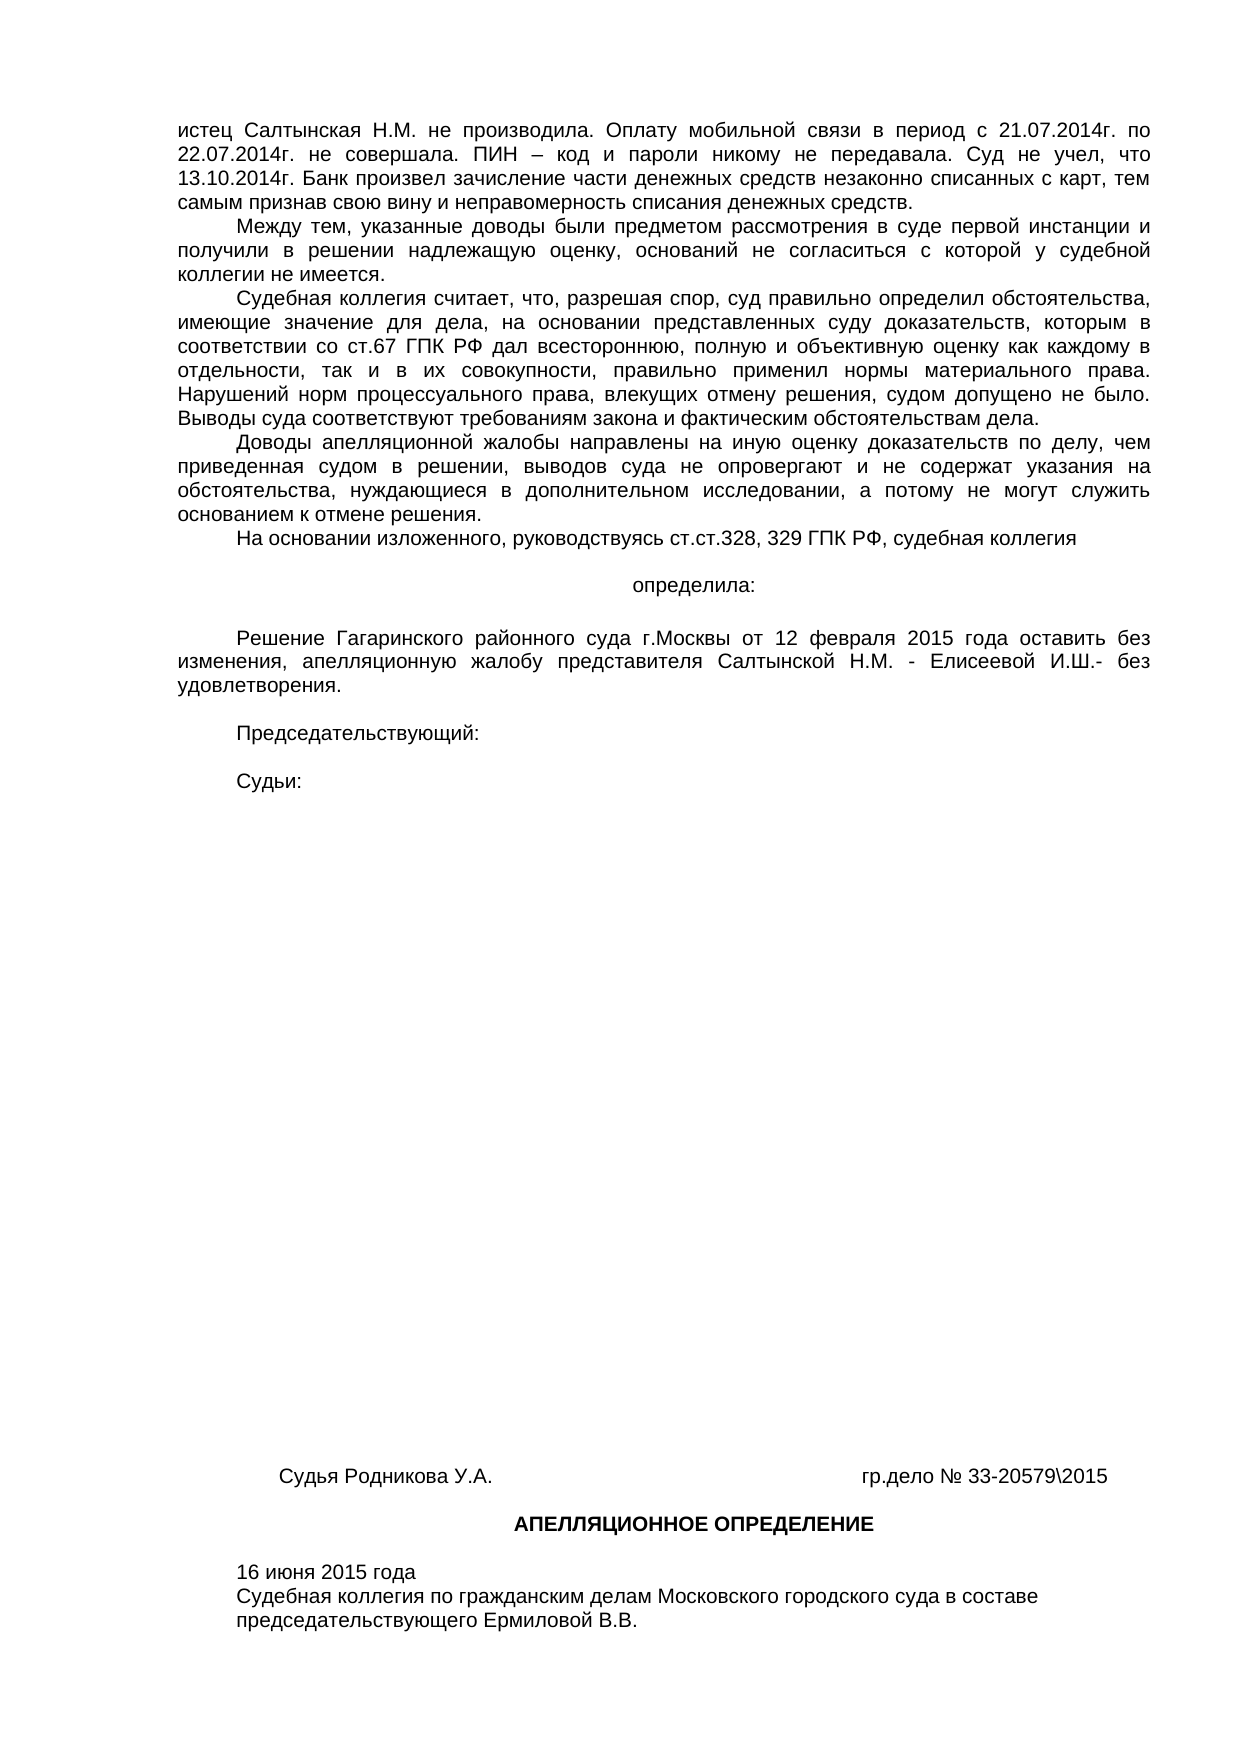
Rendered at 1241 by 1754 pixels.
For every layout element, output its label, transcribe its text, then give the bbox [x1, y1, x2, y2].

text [177, 118, 1152, 214]
text Судья Родникова У.А. гр.дело № 33-20579\2015 [177, 1464, 1152, 1488]
text Между тем, указанные доводы были предметом рассмотрения в суде первой инстанции и получили в решении надлежащую оценку, оснований не согласиться с которой у судебной коллегии не имеется. [177, 214, 1152, 286]
text Судебная коллегия по гражданским делам Московского городского суда в составе [177, 1584, 1152, 1608]
text На основании изложенного, руководствуясь ст.ст.328, 329 ГПК РФ, судебная коллегия [177, 525, 1152, 549]
text Судьи: [177, 769, 1152, 793]
text Доводы апелляционной жалобы направлены на иную оценку доказательств по делу, чем приведенная судом в решении, выводов суда не опровергают и не содержат указания на обстоятельства, нуждающиеся в дополнительном исследовании, а потому не могут служить основанием к отмене решения. [177, 429, 1152, 525]
text определила: [177, 573, 1152, 597]
text Председательствующий: [177, 721, 1152, 745]
text 16 июня 2015 года [177, 1560, 1152, 1584]
text Решение Гагаринского районного суда г.Москвы от 12 февраля 2015 года оставить без изменения, апелляционную жалобу представителя Салтынской Н.М. - Елисеевой И.Ш.- без удовлетворения. [177, 625, 1152, 697]
text председательствующего Ермиловой В.В. [177, 1608, 1152, 1632]
text АПЕЛЛЯЦИОННОЕ ОПРЕДЕЛЕНИЕ [177, 1512, 1152, 1536]
text Судебная коллегия считает, что, разрешая спор, суд правильно определил обстоятельства, имеющие значение для дела, на основании представленных суду доказательств, которым в соответствии со ст.67 ГПК РФ дал всестороннюю, полную и объективную оценку как каждому в отдельности, так и в их совокупности, правильно применил нормы материального права. Нарушений норм процессуального права, влекущих отмену решения, судом допущено не было. Выводы суда соответствуют требованиям закона и фактическим обстоятельствам дела. [177, 286, 1152, 429]
